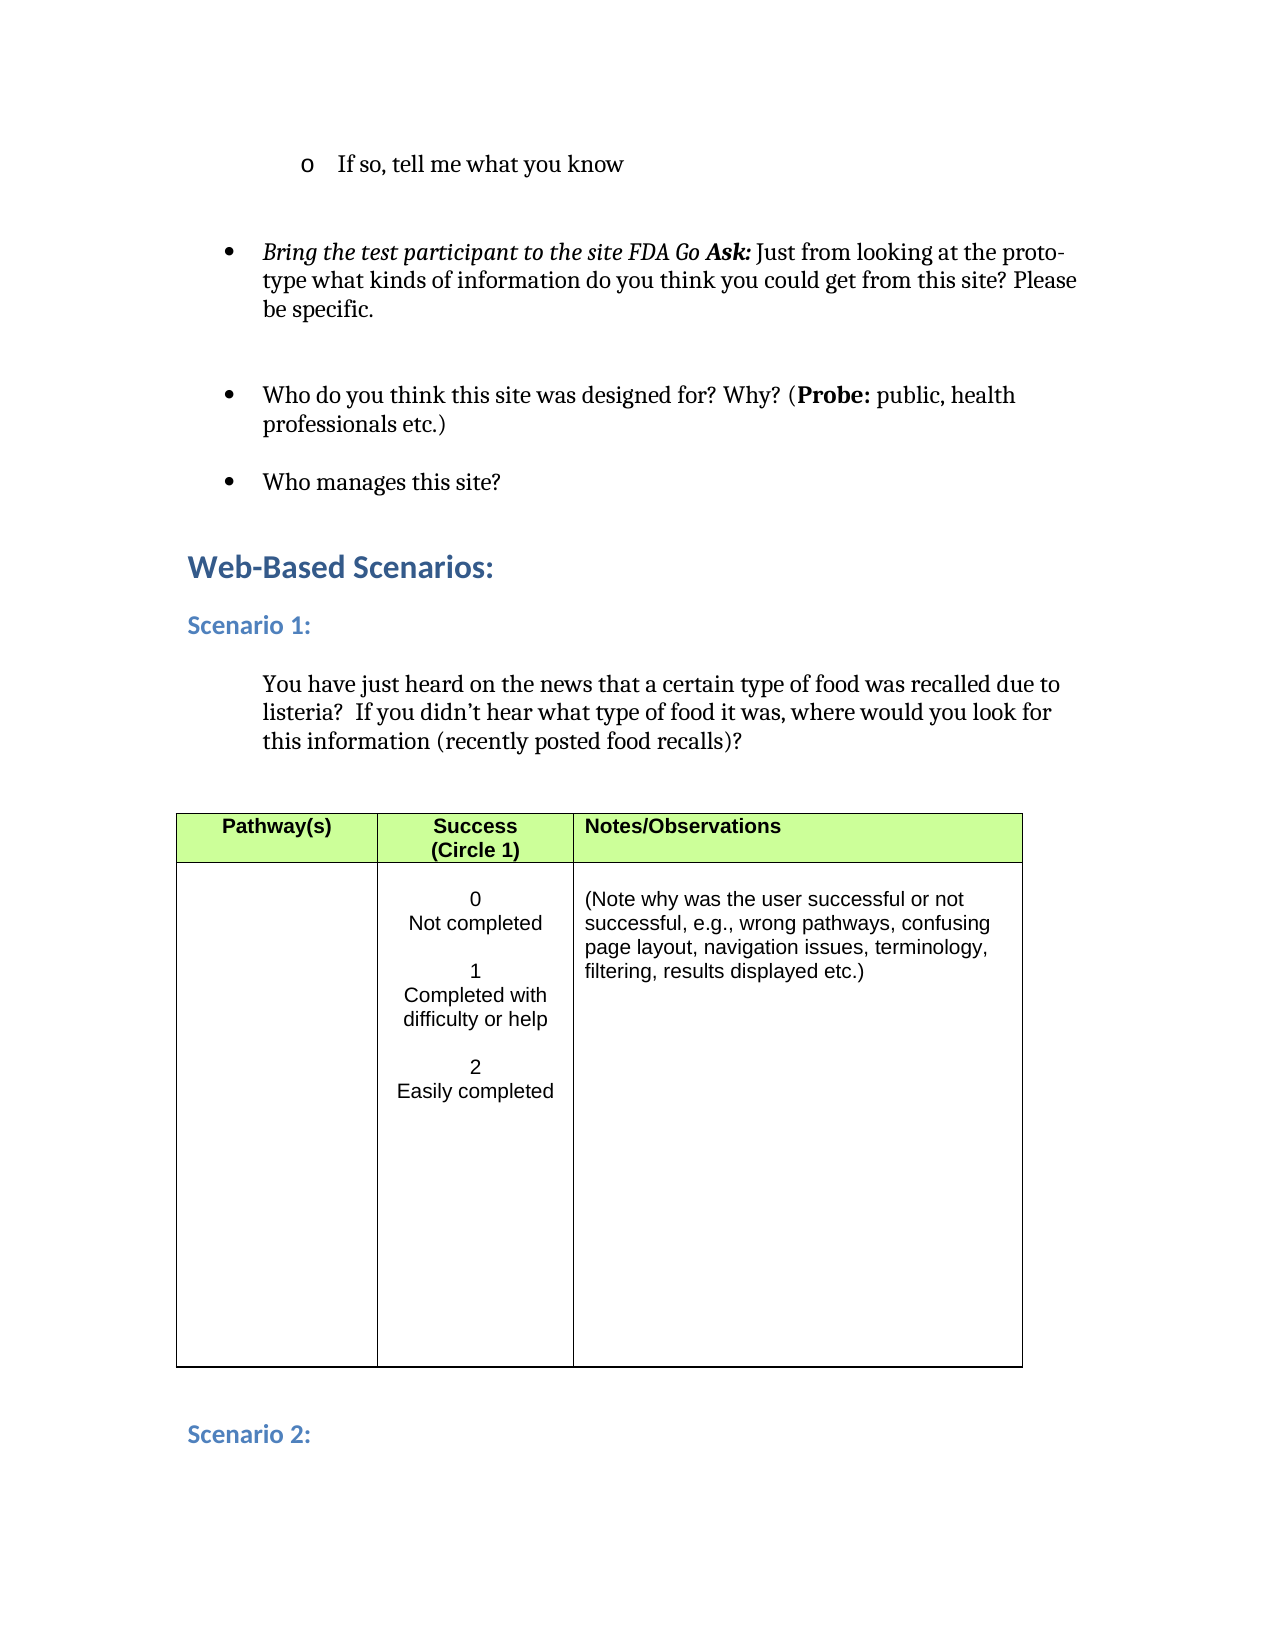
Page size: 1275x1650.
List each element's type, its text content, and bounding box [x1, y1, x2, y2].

table_header Pathway(s) [177, 814, 377, 862]
subtitle Scenario 2: [187, 1417, 1087, 1450]
subtitle Web-Based Scenarios: [187, 546, 1087, 587]
subtitle Scenario 1: [187, 608, 1087, 641]
list Bring the test participant to the site FDA Go Ask: Just from looking at the proto-type what kinds of information do you think you could get from this site? Please be specific. [225, 237, 1087, 324]
table_header Success (Circle 1) [378, 814, 573, 862]
text You have just heard on the news that a certain type of food was recalled due to listeria? If you didn’t hear what type of food it was, where would you look for this information (recently posted food recalls)? [262, 669, 1087, 756]
table_cell [177, 863, 377, 1366]
list Who manages this site? [225, 467, 1087, 496]
list Who do you think this site was designed for? Why? (Probe: public, health professionals etc.) [225, 381, 1087, 439]
table_cell 0 Not completed 1 Completed with difficulty or help 2 Easily completed [378, 863, 573, 1366]
table_header Notes/Observations [574, 814, 1022, 862]
list If so, tell me what you know [300, 150, 1087, 180]
